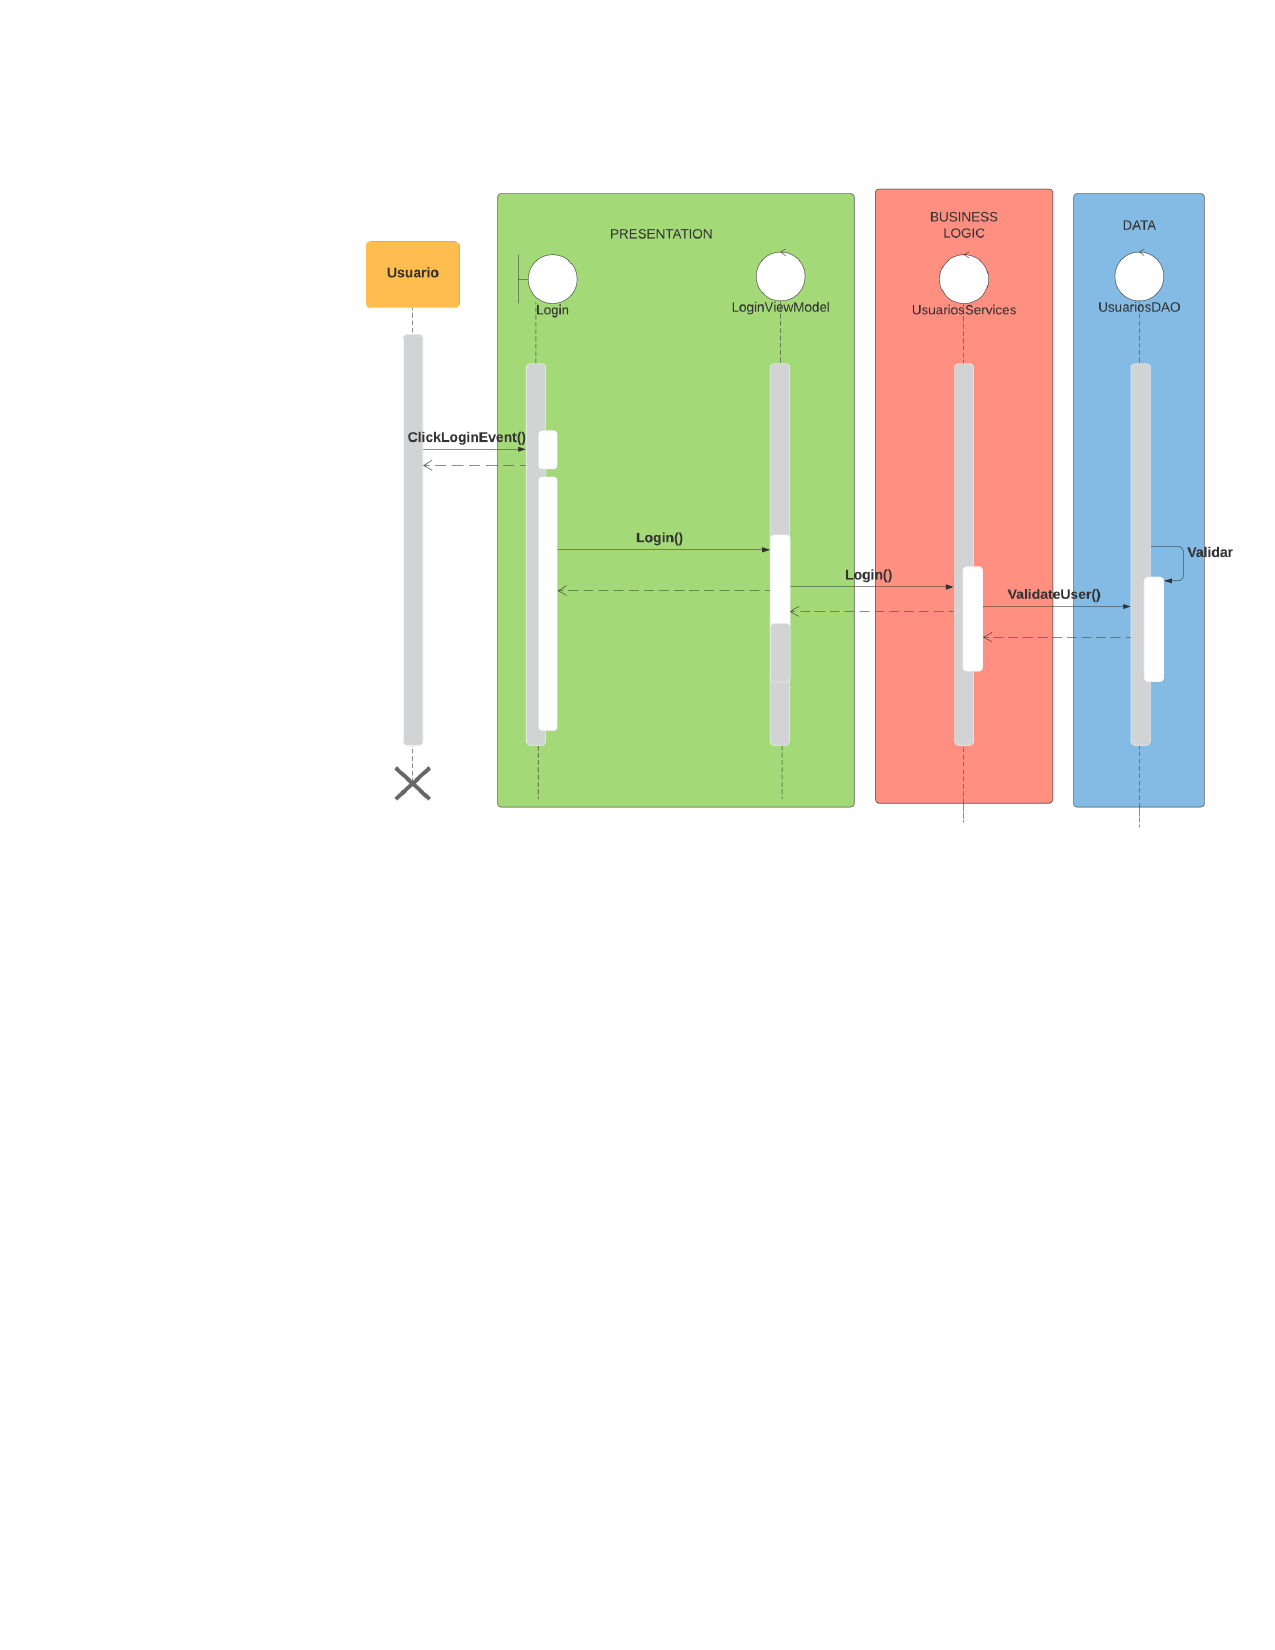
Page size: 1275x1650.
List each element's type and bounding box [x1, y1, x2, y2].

picture [324, 147, 1246, 859]
